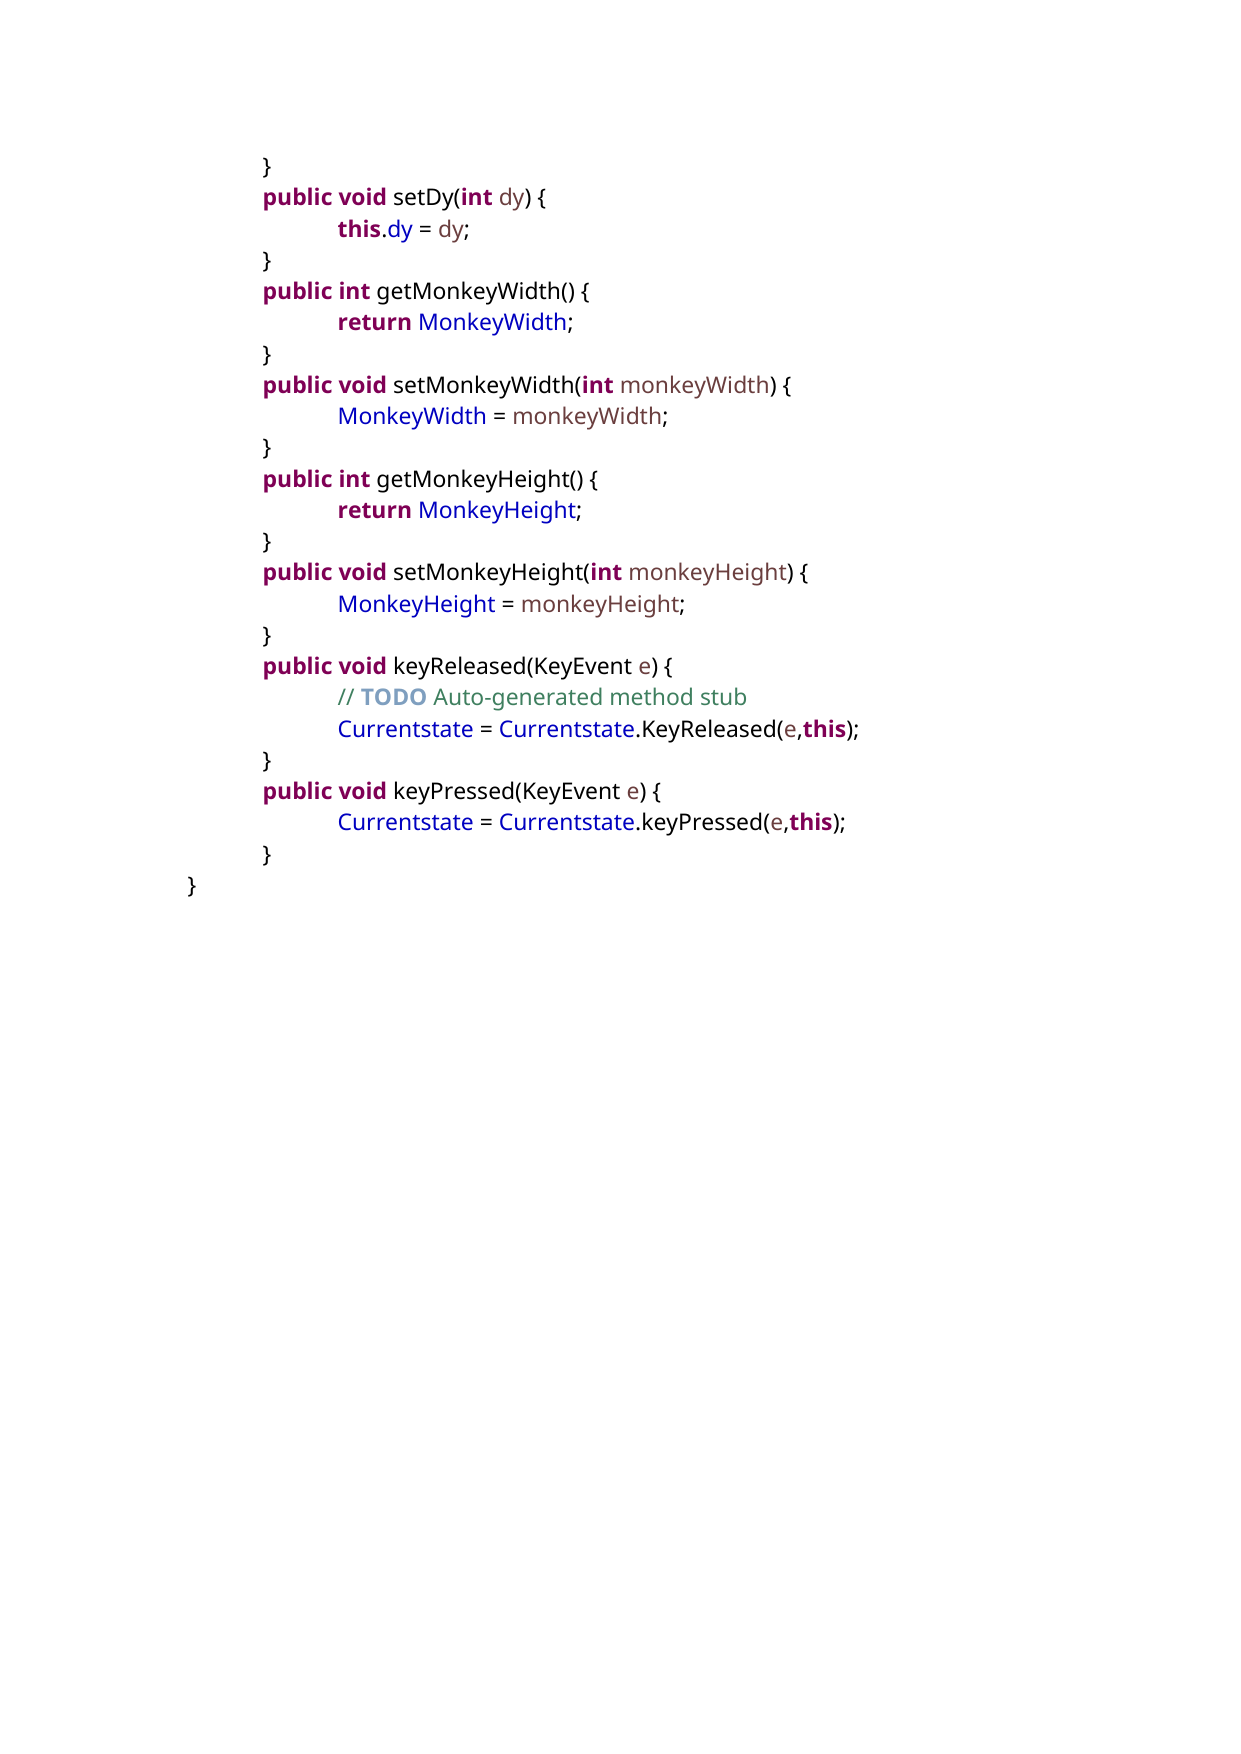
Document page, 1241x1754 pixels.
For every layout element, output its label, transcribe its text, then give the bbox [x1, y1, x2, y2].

text MonkeyHeight = monkeyHeight; [187, 587, 1053, 619]
text public void keyReleased(KeyEvent e) { [187, 650, 1053, 681]
text } [187, 337, 1053, 369]
text // TODO Auto-generated method stub [187, 681, 1053, 712]
text this.dy = dy; [187, 212, 1053, 244]
text } [187, 837, 1053, 869]
text public void setMonkeyWidth(int monkeyWidth) { [187, 369, 1053, 400]
text MonkeyWidth = monkeyWidth; [187, 400, 1053, 431]
text public int getMonkeyWidth() { [187, 275, 1053, 306]
text public void setMonkeyHeight(int monkeyHeight) { [187, 556, 1053, 587]
text } [187, 431, 1053, 462]
text } [187, 619, 1053, 650]
text return MonkeyHeight; [187, 494, 1053, 525]
text } [187, 525, 1053, 556]
text } [187, 244, 1053, 275]
text public void setDy(int dy) { [187, 181, 1053, 212]
text } [187, 869, 1053, 900]
text } [187, 744, 1053, 775]
text return MonkeyWidth; [187, 306, 1053, 337]
text public int getMonkeyHeight() { [187, 462, 1053, 494]
text public void keyPressed(KeyEvent e) { [187, 775, 1053, 806]
text Currentstate = Currentstate.KeyReleased(e,this); [187, 712, 1053, 744]
text } [187, 150, 1053, 181]
text Currentstate = Currentstate.keyPressed(e,this); [187, 806, 1053, 837]
